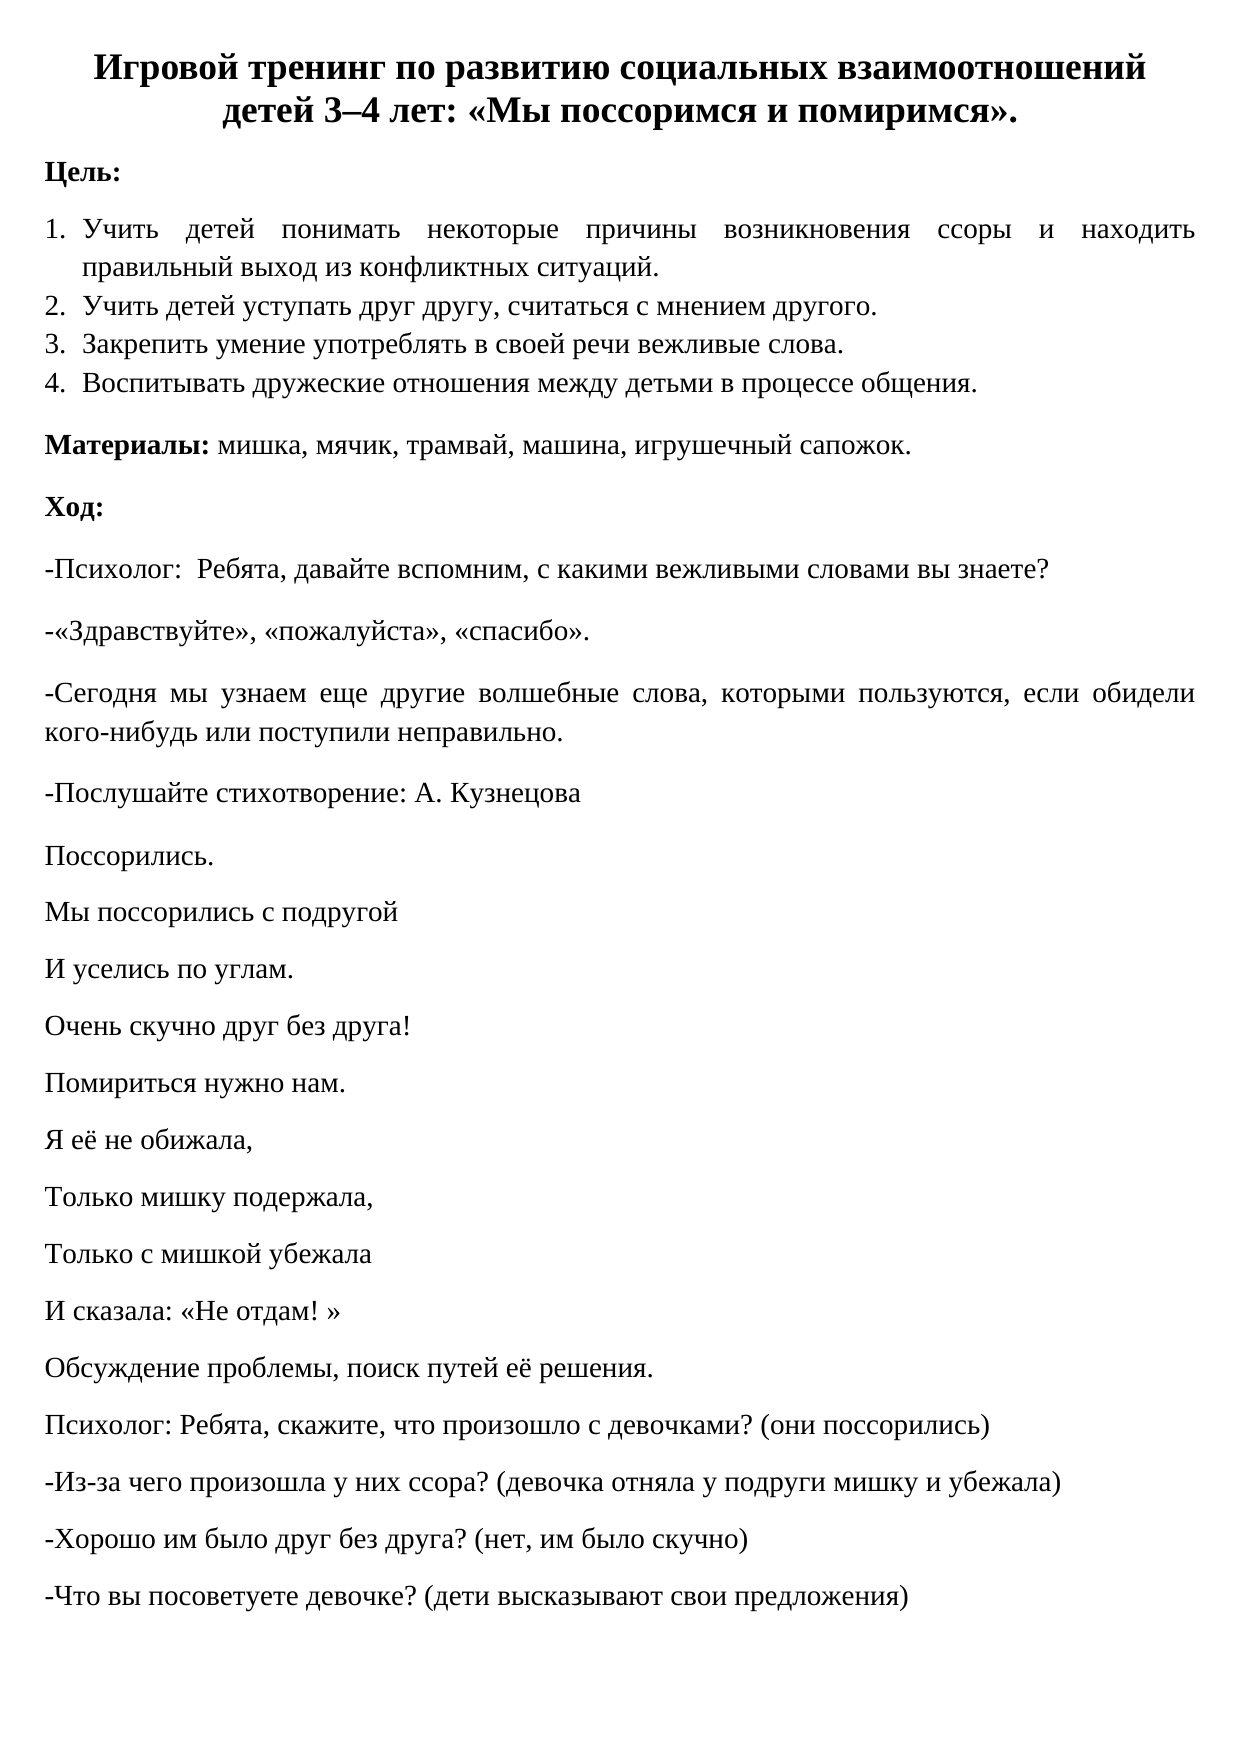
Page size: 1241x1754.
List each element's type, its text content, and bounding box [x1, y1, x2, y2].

text Психолог: Ребята, скажите, что произошло с девочками? (они поссорились) [44, 1407, 1196, 1441]
text Очень скучно друг без друга! [44, 1008, 1196, 1042]
text Ход: [44, 489, 1196, 523]
text И уселись по углам. [44, 952, 1196, 985]
text Мы поссорились с подругой [44, 894, 1196, 928]
text -Психолог: Ребята, давайте вспомним, с какими вежливыми словами вы знаете? [44, 551, 1196, 585]
text -«Здравствуйте», «пожалуйста», «спасибо». [44, 613, 1196, 647]
text -Послушайте стихотворение: А. Кузнецова [44, 776, 1196, 809]
text Цель: [44, 154, 1196, 188]
text Поссорились. [44, 838, 1196, 871]
text Только с мишкой убежала [44, 1236, 1196, 1270]
text Я её не обижала, [44, 1122, 1196, 1156]
list Учить детей понимать некоторые причины возникновения ссоры и находить правильный выход из конфликтных ситуаций. [44, 211, 1196, 283]
text -Что вы посоветуете девочке? (дети высказывают свои предложения) [44, 1578, 1196, 1612]
text -Сегодня мы узнаем еще другие волшебные слова, которыми пользуются, если обидели кого-нибудь или поступили неправильно. [44, 675, 1196, 747]
text Материалы: мишка, мячик, трамвай, машина, игрушечный сапожок. [44, 427, 1196, 461]
text -Из-за чего произошла у них ссора? (девочка отняла у подруги мишку и убежала) [44, 1464, 1196, 1498]
text Только мишку подержала, [44, 1179, 1196, 1213]
text Игровой тренинг по развитию социальных взаимоотношений детей 3–4 лет: «Мы поссоримся и помиримся». [44, 44, 1196, 131]
text Обсуждение проблемы, поиск путей её решения. [44, 1350, 1196, 1384]
list Закрепить умение употреблять в своей речи вежливые слова. [44, 327, 1196, 360]
list Учить детей уступать друг другу, считаться с мнением другого. [44, 288, 1196, 322]
text И сказала: «Не отдам! » [44, 1293, 1196, 1327]
list Воспитывать дружеские отношения между детьми в процессе общения. [44, 365, 1196, 399]
text Помириться нужно нам. [44, 1066, 1196, 1099]
text -Хорошо им было друг без друга? (нет, им было скучно) [44, 1521, 1196, 1555]
